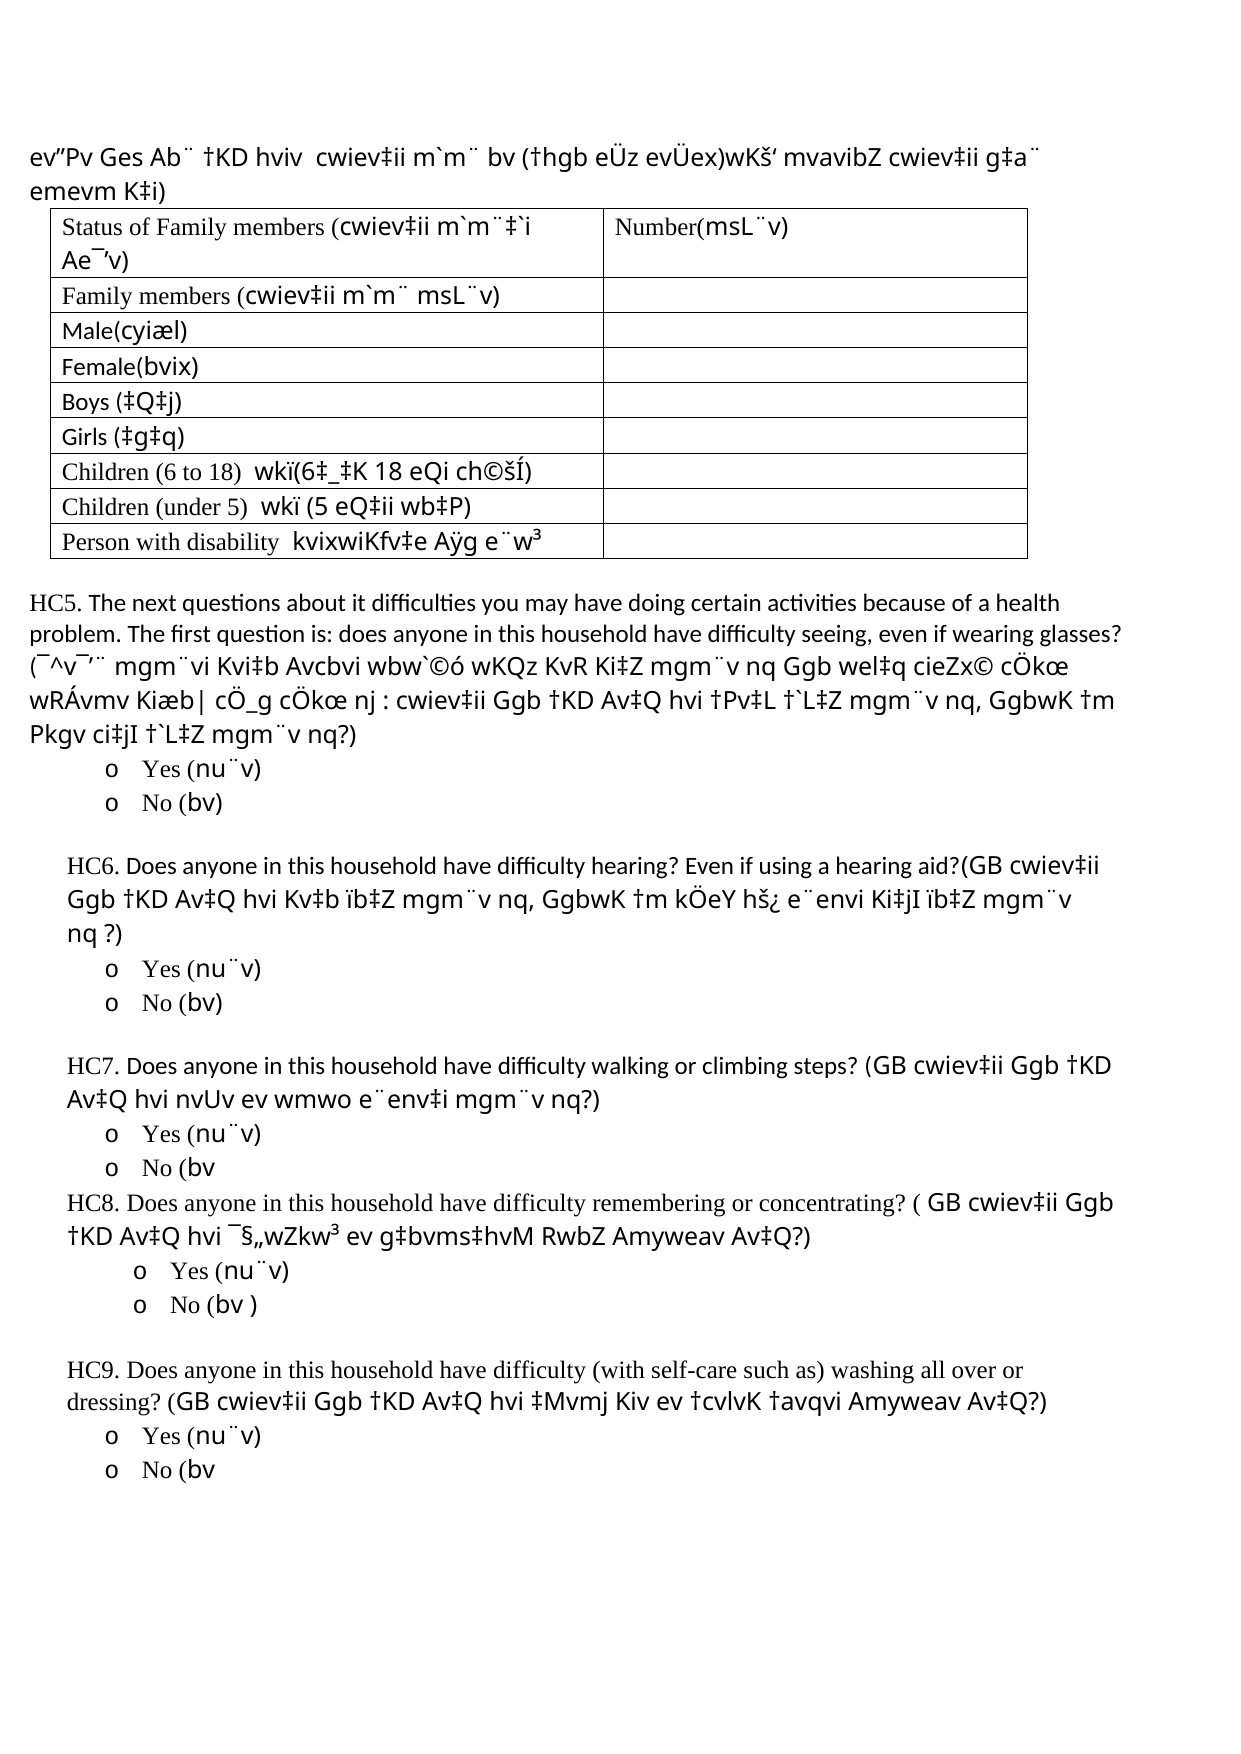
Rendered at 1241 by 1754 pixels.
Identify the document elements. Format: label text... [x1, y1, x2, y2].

table_cell [604, 524, 1027, 558]
text HC5. The next questions about it difficulties you may have doing certain activities because of a health problem. The first question is: does anyone in this household have difficulty seeing, even if wearing glasses? (¯^v¯’¨ mgm¨vi Kvi‡b Avcbvi wbw`©ó wKQz KvR Ki‡Z mgm¨v nq Ggb wel‡q cieZx© cÖkœ wRÁvmv Kiæb| cÖ_g cÖkœ nj : cwiev‡ii Ggb †KD Av‡Q hvi †Pv‡L †`L‡Z mgm¨v nq, GgbwK †m Pkgv ci‡jI †`L‡Z mgm¨v nq?) [29, 587, 1123, 751]
table_cell [604, 454, 1027, 487]
table_cell [604, 418, 1027, 452]
table_cell [604, 348, 1027, 382]
text HC8. Does anyone in this household have difficulty remembering or concentrating? ( GB cwiev‡ii Ggb †KD Av‡Q hvi ¯§„wZkw³ ev g‡bvms‡hvM RwbZ Amyweav Av‡Q?) [67, 1184, 1123, 1252]
table_cell [604, 383, 1027, 417]
list Yes (nu¨v) [104, 1418, 1123, 1452]
table_cell Boys (‡Q‡j) [51, 383, 603, 417]
table_cell Male(cyiæl) [51, 313, 603, 347]
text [29, 139, 1123, 208]
text HC9. Does anyone in this household have difficulty (with self-care such as) washing all over or dressing? (GB cwiev‡ii Ggb †KD Av‡Q hvi ‡Mvmj Kiv ev †cvlvK †avqvi Amyweav Av‡Q?) [67, 1355, 1123, 1418]
list No (bv) [104, 785, 1123, 819]
list No (bv [104, 1150, 1123, 1184]
list Yes (nu¨v) [132, 1252, 1123, 1287]
list No (bv) [104, 984, 1123, 1019]
list Yes (nu¨v) [104, 1116, 1123, 1150]
text HC7. Does anyone in this household have difficulty walking or climbing steps? (GB cwiev‡ii Ggb †KD Av‡Q hvi nvUv ev wmwo e¨env‡i mgm¨v nq?) [67, 1047, 1123, 1116]
text HC6. Does anyone in this household have difficulty hearing? Even if using a hearing aid?(GB cwiev‡ii Ggb †KD Av‡Q hvi Kv‡b ïb‡Z mgm¨v nq, GgbwK †m kÖeY hš¿ e¨envi Ki‡jI ïb‡Z mgm¨v nq ?) [67, 848, 1123, 950]
table_cell Girls (‡g‡q) [51, 418, 603, 452]
table_cell Children (6 to 18) wkï(6‡_‡K 18 eQi ch©šÍ) [51, 454, 603, 487]
list Yes (nu¨v) [104, 950, 1123, 984]
table_cell [604, 489, 1027, 523]
table_cell Female(bvix) [51, 348, 603, 382]
table_header Status of Family members (cwiev‡ii m`m¨‡`i Ae¯’v) [51, 209, 603, 277]
table_cell [604, 313, 1027, 347]
table_cell Family members (cwiev‡ii m`m¨ msL¨v) [51, 278, 603, 312]
list No (bv ) [132, 1287, 1123, 1321]
list Yes (nu¨v) [104, 751, 1123, 785]
list No (bv [104, 1452, 1123, 1486]
table_header Number(msL¨v) [604, 209, 1027, 277]
table_cell Person with disability kvixwiKfv‡e Aÿg e¨w³ [51, 524, 603, 558]
table_cell Children (under 5) wkï (5 eQ‡ii wb‡P) [51, 489, 603, 523]
table_cell [604, 278, 1027, 312]
